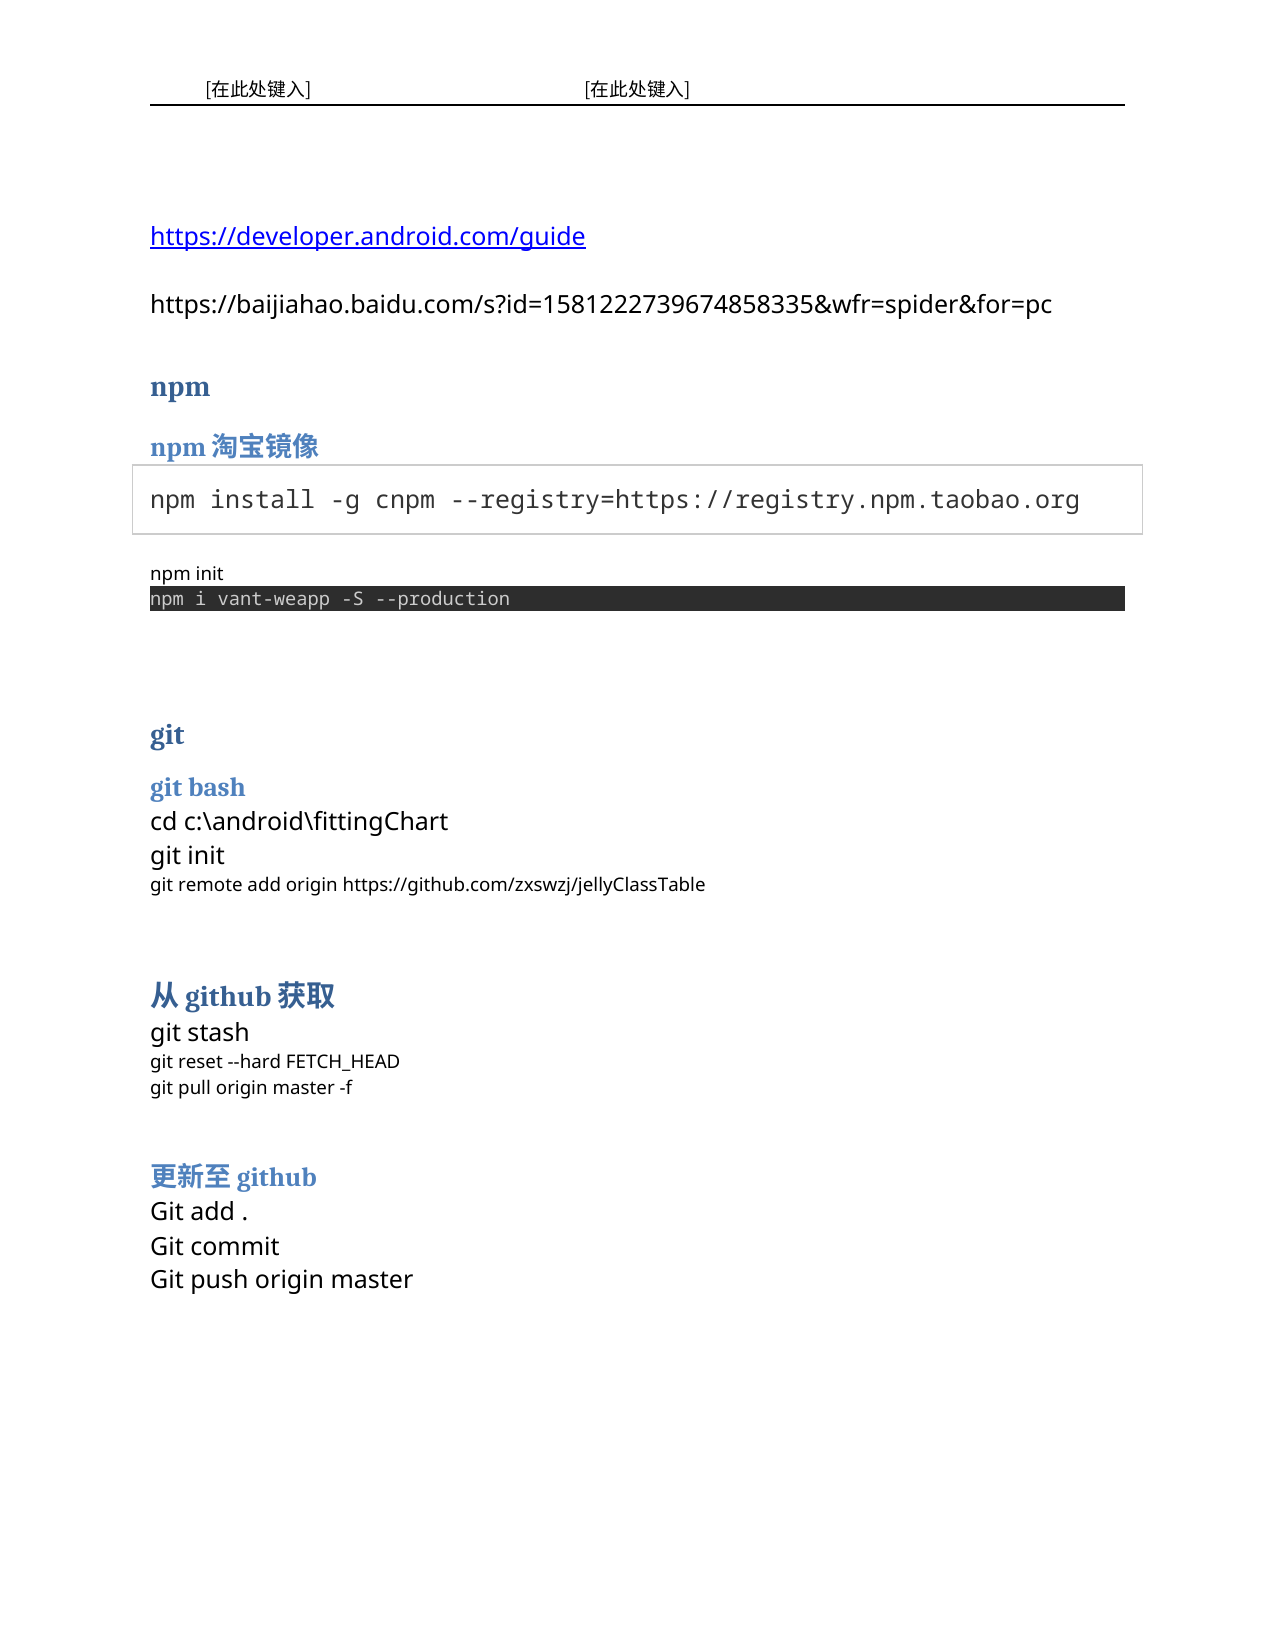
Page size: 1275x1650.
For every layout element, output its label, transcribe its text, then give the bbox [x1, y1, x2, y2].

text git init [150, 837, 1125, 871]
subtitle git [150, 718, 1125, 751]
text Git push origin master [150, 1262, 1125, 1296]
text cd c:\android\fittingChart [150, 803, 1125, 837]
text https://developer.android.com/guide [150, 218, 1125, 252]
text git remote add origin https://github.com/zxswzj/jellyClassTable [150, 871, 1125, 897]
text npm init [150, 560, 1125, 586]
text git stash [150, 1015, 1125, 1049]
subtitle npm [150, 370, 1125, 404]
text npm i vant-weapp -S --production [150, 586, 1125, 611]
text git reset --hard FETCH_HEAD [150, 1049, 1125, 1074]
subtitle 从github获取 [150, 972, 1125, 1015]
text Git add . [150, 1194, 1125, 1228]
text Git commit [150, 1228, 1125, 1262]
text https://baijiahao.baidu.com/s?id=1581222739674858335&wfr=spider&for=pc [150, 286, 1125, 320]
subtitle git bash [150, 772, 1125, 803]
subtitle npm淘宝镜像 [150, 425, 1125, 464]
text git pull origin master -f [150, 1074, 1125, 1100]
subtitle 更新至github [150, 1155, 1125, 1194]
text npm install -g cnpm --registry=https://registry.npm.taobao.org [133, 466, 1142, 533]
